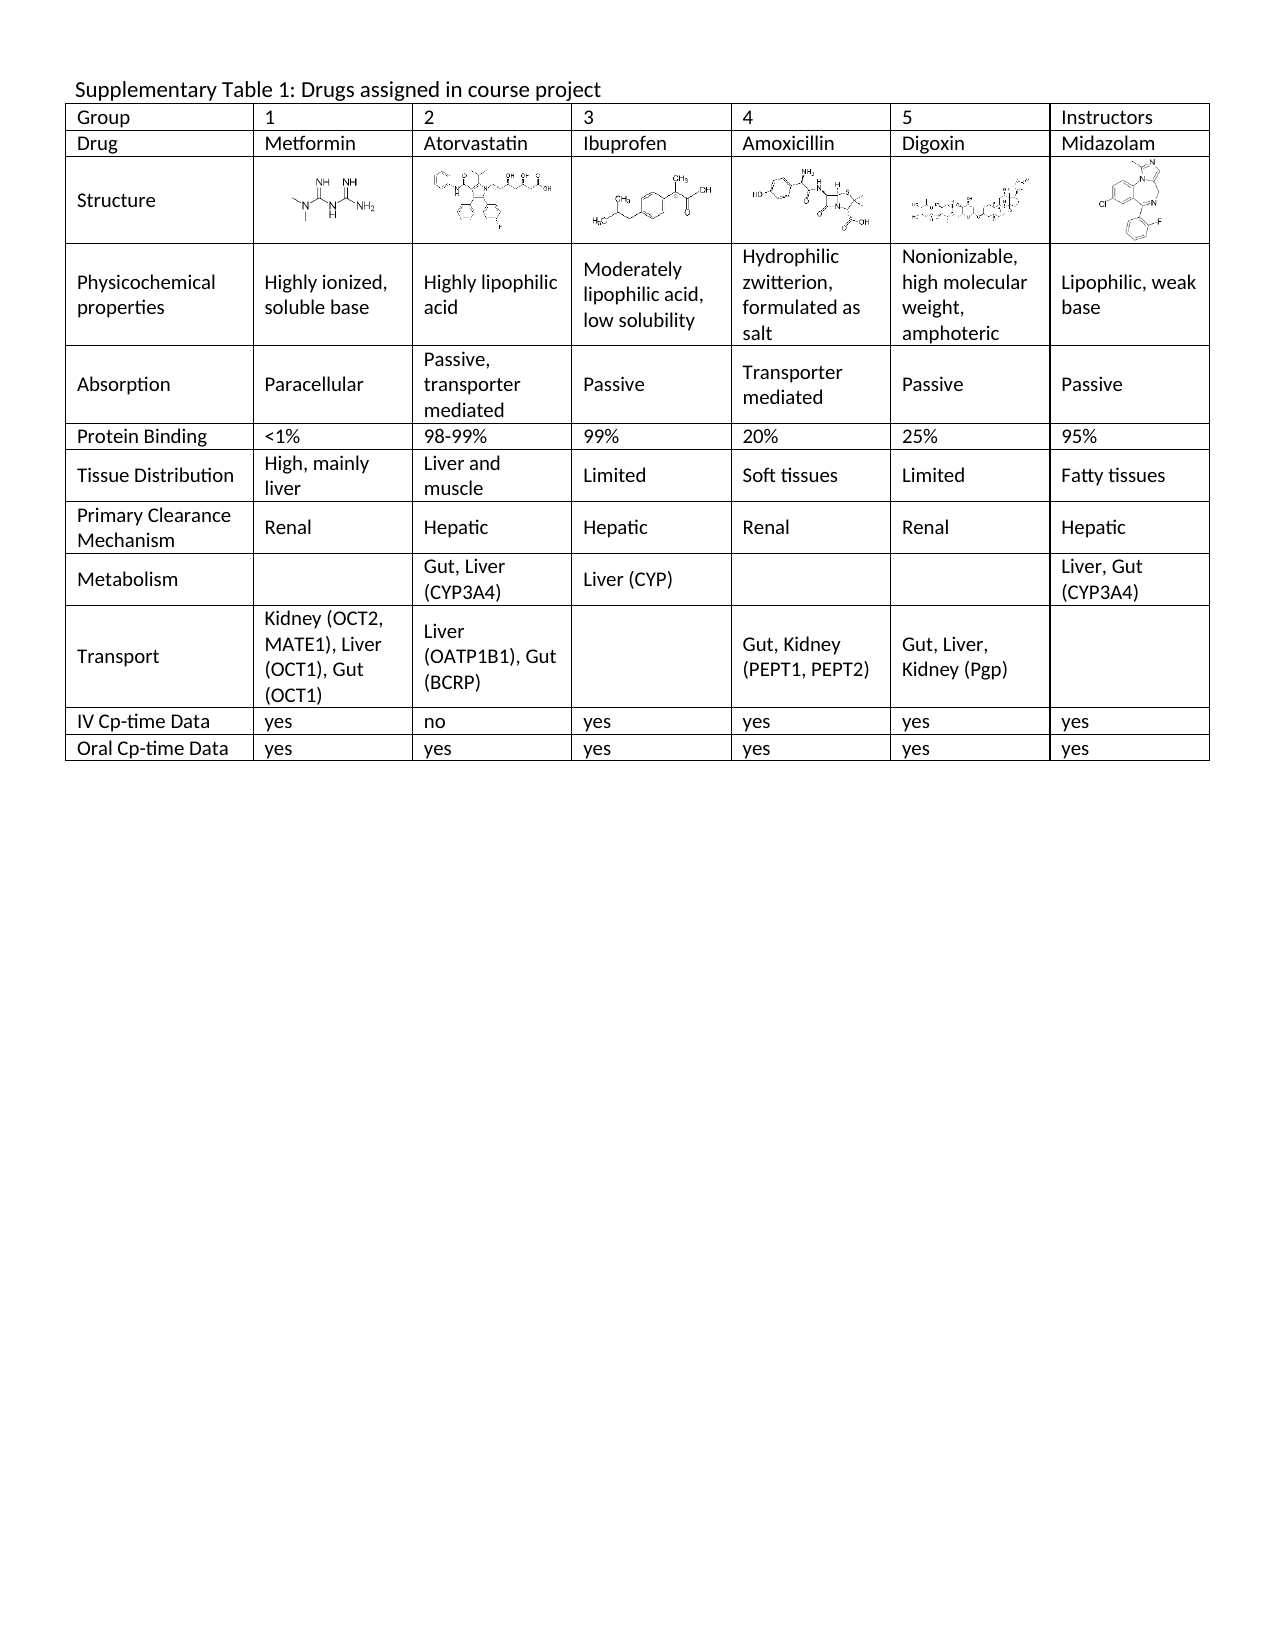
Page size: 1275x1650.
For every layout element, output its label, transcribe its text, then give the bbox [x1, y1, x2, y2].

table_cell Transporter mediated [732, 346, 890, 422]
table_cell yes [891, 735, 1049, 760]
table_cell [891, 554, 1049, 604]
table_cell yes [732, 735, 890, 760]
table_cell yes [254, 708, 412, 734]
table_cell yes [572, 735, 731, 760]
table_cell Paracellular [254, 346, 412, 422]
table_cell Passive, transporter mediated [413, 346, 571, 422]
picture [751, 167, 871, 233]
picture [910, 175, 1031, 225]
table_cell 25% [891, 424, 1049, 449]
table_cell IV Cp-time Data [66, 708, 253, 734]
table_cell Hepatic [1051, 502, 1209, 553]
table_cell [572, 157, 731, 242]
picture [591, 173, 712, 226]
table_cell Transport [66, 606, 253, 707]
table_cell Renal [732, 502, 890, 553]
table_cell Primary Clearance Mechanism [66, 502, 253, 553]
table_cell Gut, Kidney (PEPT1, PEPT2) [732, 606, 890, 707]
table_cell Highly lipophilic acid [413, 244, 571, 345]
table_cell 95% [1051, 424, 1209, 449]
table_cell Passive [572, 346, 731, 422]
table_cell [254, 157, 412, 242]
table_cell Lipophilic, weak base [1051, 244, 1209, 345]
table_cell Liver and muscle [413, 450, 571, 501]
table_cell yes [254, 735, 412, 760]
table_cell Oral Cp-time Data [66, 735, 253, 760]
table_cell Absorption [66, 346, 253, 422]
table_cell Atorvastatin [413, 131, 571, 156]
table_cell Physicochemical properties [66, 244, 253, 345]
table_cell Moderately lipophilic acid, low solubility [572, 244, 731, 345]
table_cell Liver, Gut (CYP3A4) [1051, 554, 1209, 604]
table_cell [254, 554, 412, 604]
table_header 5 [891, 104, 1049, 129]
table_cell Metformin [254, 131, 412, 156]
table_cell Nonionizable, high molecular weight, amphoteric [891, 244, 1049, 345]
table_cell Fatty tissues [1051, 450, 1209, 501]
table_cell Hepatic [413, 502, 571, 553]
table_header 3 [572, 104, 731, 129]
table_cell no [413, 708, 571, 734]
picture [1096, 157, 1164, 243]
table_cell Gut, Liver (CYP3A4) [413, 554, 571, 604]
picture [288, 174, 378, 225]
table_cell Liver (CYP) [572, 554, 731, 604]
picture [432, 168, 553, 231]
table_cell High, mainly liver [254, 450, 412, 501]
table_cell 98-99% [413, 424, 571, 449]
table_cell <1% [254, 424, 412, 449]
table_cell yes [413, 735, 571, 760]
table_cell Passive [1051, 346, 1209, 422]
table_cell Hepatic [572, 502, 731, 553]
table_cell [1164, 157, 1209, 242]
table_cell [572, 606, 731, 707]
table_cell Structure [66, 157, 253, 242]
table_cell Renal [891, 502, 1049, 553]
text Supplementary Table 1: Drugs assigned in course project [75, 75, 1200, 103]
table_cell Kidney (OCT2, MATE1), Liver (OCT1), Gut (OCT1) [254, 606, 412, 707]
table_cell Renal [254, 502, 412, 553]
table_cell 20% [732, 424, 890, 449]
table_cell [1051, 157, 1096, 242]
table_cell [413, 157, 571, 242]
table_cell Amoxicillin [732, 131, 890, 156]
table_cell Tissue Distribution [66, 450, 253, 501]
table_cell Passive [891, 346, 1049, 422]
table_cell yes [891, 708, 1049, 734]
table_cell [891, 157, 1049, 242]
table_cell Highly ionized, soluble base [254, 244, 412, 345]
table_cell yes [732, 708, 890, 734]
table_cell yes [572, 708, 731, 734]
table_cell [732, 554, 890, 604]
table_cell 99% [572, 424, 731, 449]
table_header 4 [732, 104, 890, 129]
table_cell [732, 157, 890, 242]
table_cell Midazolam [1051, 131, 1209, 156]
table_cell yes [1051, 708, 1209, 734]
table_header 2 [413, 104, 571, 129]
table_cell Ibuprofen [572, 131, 731, 156]
table_cell yes [1051, 735, 1209, 760]
table_cell Drug [66, 131, 253, 156]
table_cell Gut, Liver, Kidney (Pgp) [891, 606, 1049, 707]
table_cell Liver (OATP1B1), Gut (BCRP) [413, 606, 571, 707]
table_cell Digoxin [891, 131, 1049, 156]
table_cell Limited [891, 450, 1049, 501]
table_header Instructors [1051, 104, 1209, 129]
table_header 1 [254, 104, 412, 129]
table_cell Soft tissues [732, 450, 890, 501]
table_header Group [66, 104, 253, 129]
table_cell Metabolism [66, 554, 253, 604]
table_cell [1051, 606, 1209, 707]
table_cell Hydrophilic zwitterion, formulated as salt [732, 244, 890, 345]
table_cell Protein Binding [66, 424, 253, 449]
table_cell Limited [572, 450, 731, 501]
